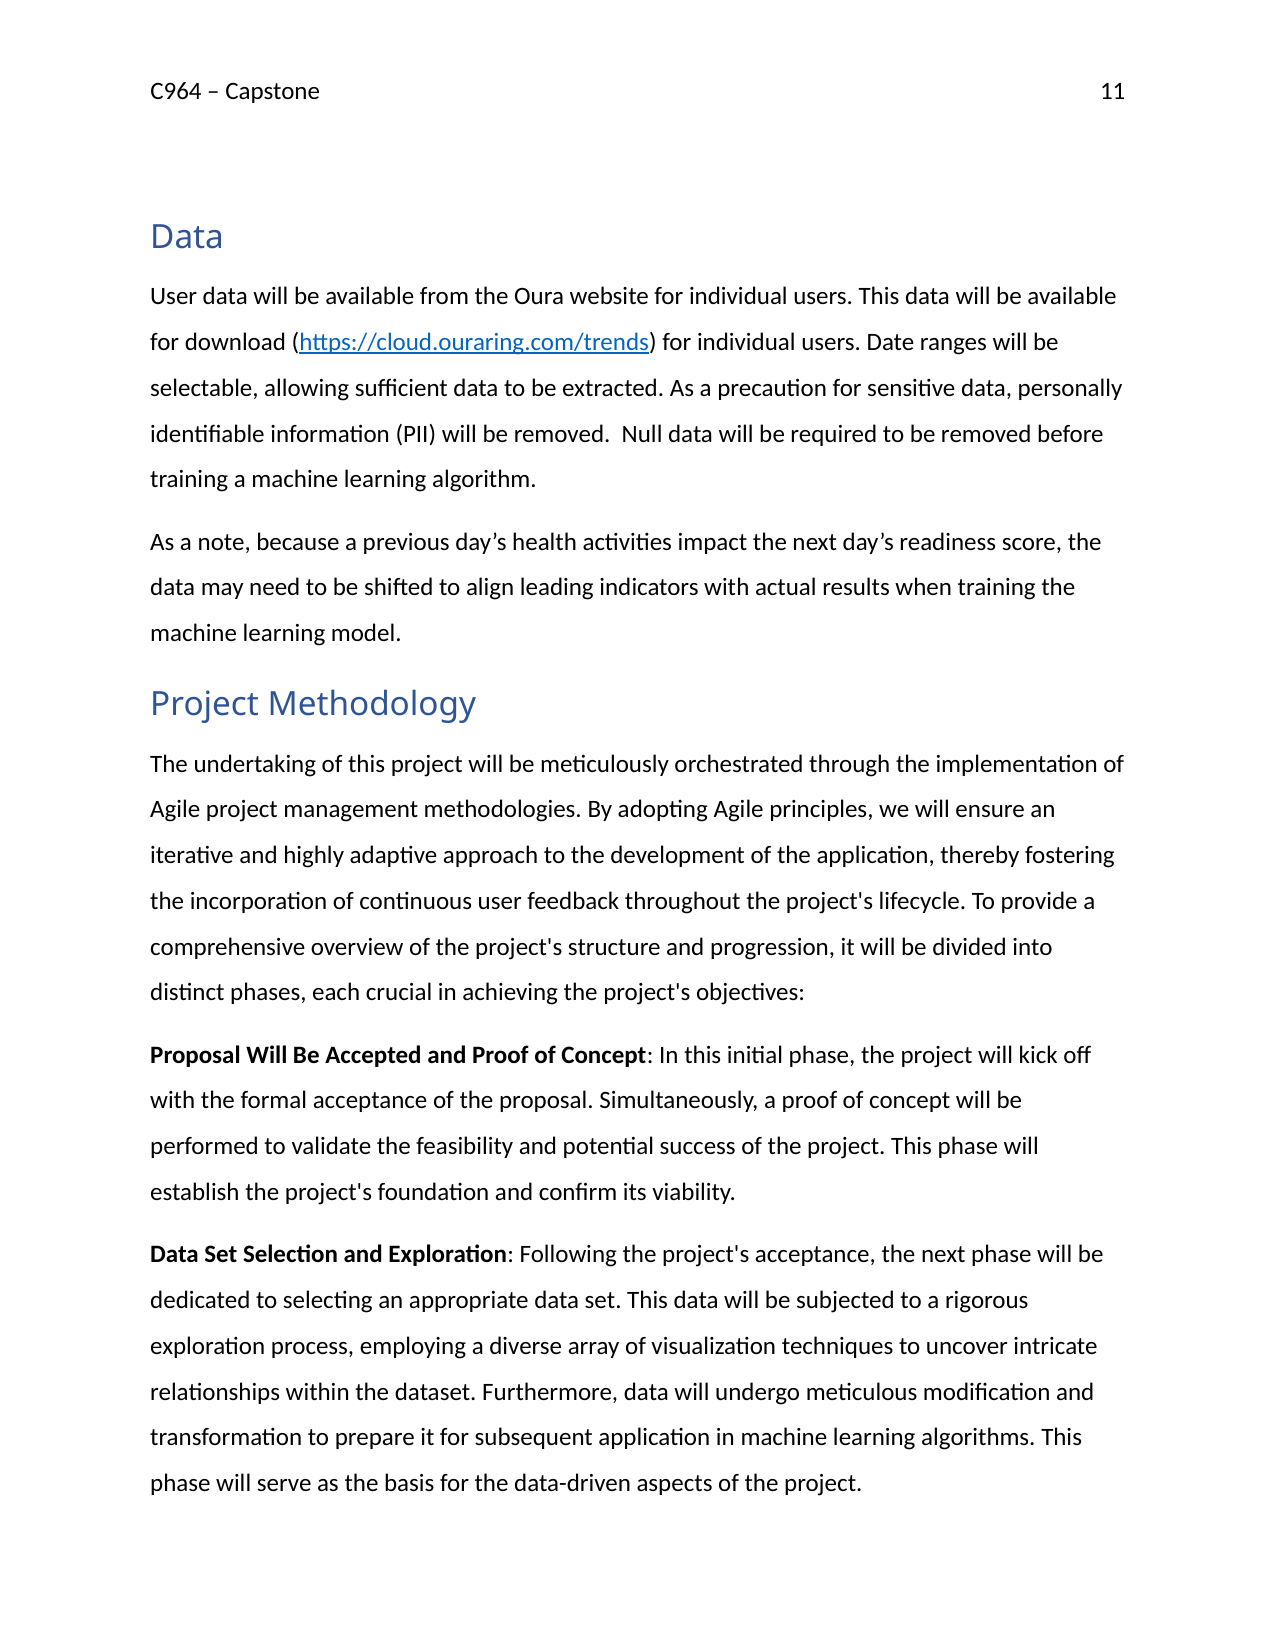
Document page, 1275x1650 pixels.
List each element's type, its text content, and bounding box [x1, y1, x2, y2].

subtitle Data [150, 212, 1125, 258]
text Proposal Will Be Accepted and Proof of Concept: In this initial phase, the project will kick off with the formal acceptance of the proposal. Simultaneously, a proof of concept will be performed to validate the feasibility and potential success of the project. This phase will establish the project's foundation and confirm its viability. [150, 1039, 1125, 1207]
text The undertaking of this project will be meticulously orchestrated through the implementation of Agile project management methodologies. By adopting Agile principles, we will ensure an iterative and highly adaptive approach to the development of the application, thereby fostering the incorporation of continuous user feedback throughout the project's lifecycle. To provide a comprehensive overview of the project's structure and progression, it will be divided into distinct phases, each crucial in achieving the project's objectives: [150, 748, 1125, 1007]
text As a note, because a previous day’s health activities impact the next day’s readiness score, the data may need to be shifted to align leading indicators with actual results when training the machine learning model. [150, 526, 1125, 648]
text Data Set Selection and Exploration: Following the project's acceptance, the next phase will be dedicated to selecting an appropriate data set. This data will be subjected to a rigorous exploration process, employing a diverse array of visualization techniques to uncover intricate relationships within the dataset. Furthermore, data will undergo meticulous modification and transformation to prepare it for subsequent application in machine learning algorithms. This phase will serve as the basis for the data-driven aspects of the project. [150, 1238, 1125, 1498]
text User data will be available from the Oura website for individual users. This data will be available for download (https://cloud.ouraring.com/trends) for individual users. Date ranges will be selectable, allowing sufficient data to be extracted. As a precaution for sensitive data, personally identifiable information (PII) will be removed. Null data will be required to be removed before training a machine learning algorithm. [150, 281, 1125, 494]
subtitle Project Methodology [150, 680, 1125, 725]
